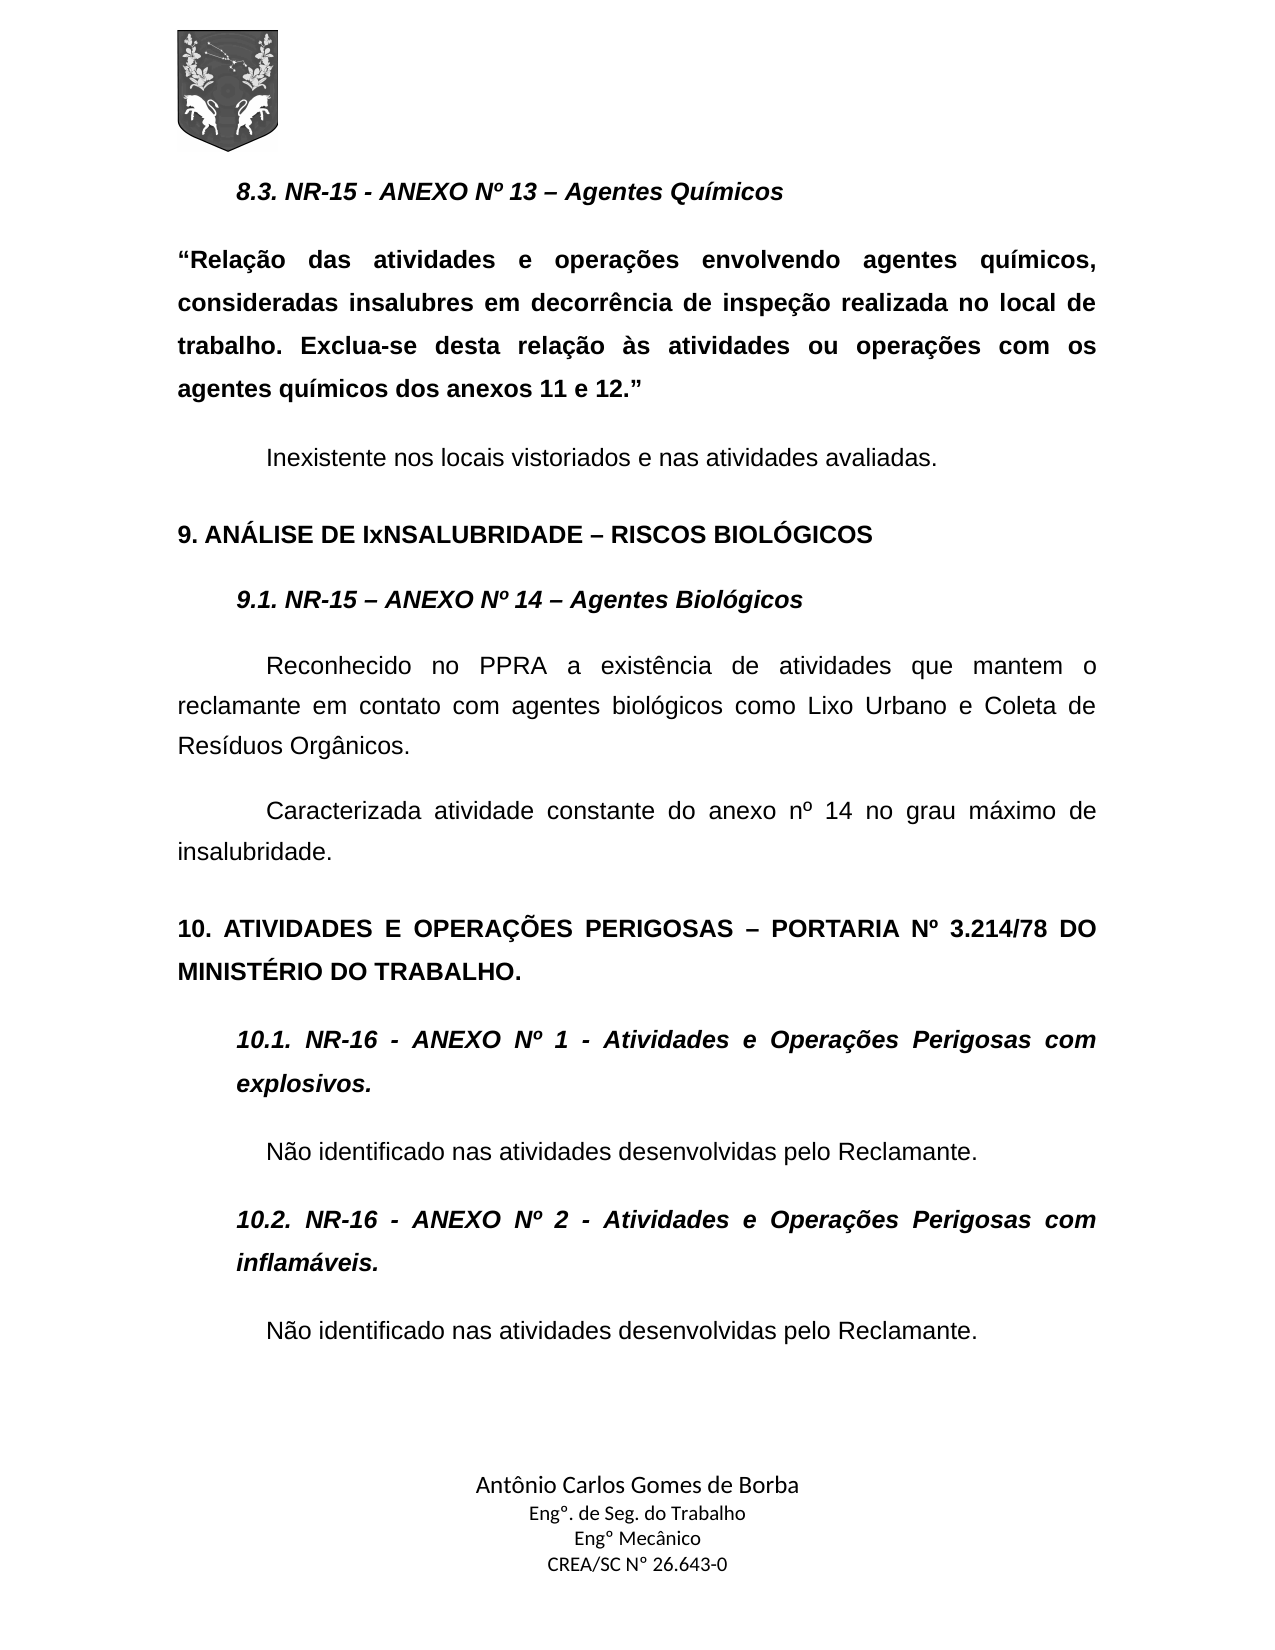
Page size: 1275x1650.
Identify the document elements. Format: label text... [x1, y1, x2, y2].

text Inexistente nos locais vistoriados e nas atividades avaliadas. [177, 442, 1098, 471]
text Não identificado nas atividades desenvolvidas pelo Reclamante. [177, 1316, 1098, 1345]
text Caracterizada atividade constante do anexo nº 14 no grau máximo de insalubridade. [177, 796, 1098, 865]
subtitle 10.2. NR-16 - ANEXO Nº 2 - Atividades e Operações Perigosas com inflamáveis. [236, 1205, 1098, 1277]
subtitle 10.1. NR-16 - ANEXO Nº 1 - Atividades e Operações Perigosas com explosivos. [236, 1025, 1098, 1097]
subtitle 9.1. NR-15 – ANEXO Nº 14 – Agentes Biológicos [236, 585, 1098, 614]
text Não identificado nas atividades desenvolvidas pelo Reclamante. [177, 1137, 1098, 1165]
text “Relação das atividades e operações envolvendo agentes químicos, consideradas insalubres em decorrência de inspeção realizada no local de trabalho. Exclua-se desta relação às atividades ou operações com os agentes químicos dos anexos 11 e 12.” [177, 245, 1098, 403]
subtitle 10. ATIVIDADES E OPERAÇÕES PERIGOSAS – PORTARIA Nº 3.214/78 DO MINISTÉRIO DO TRABALHO. [177, 914, 1098, 986]
subtitle 8.3. NR-15 - ANEXO Nº 13 – Agentes Químicos [236, 177, 1098, 206]
text Reconhecido no PPRA a existência de atividades que mantem o reclamante em contato com agentes biológicos como Lixo Urbano e Coleta de Resíduos Orgânicos. [177, 651, 1098, 760]
subtitle 9. ANÁLISE DE IxNSALUBRIDADE – RISCOS BIOLÓGICOS [177, 520, 1098, 549]
